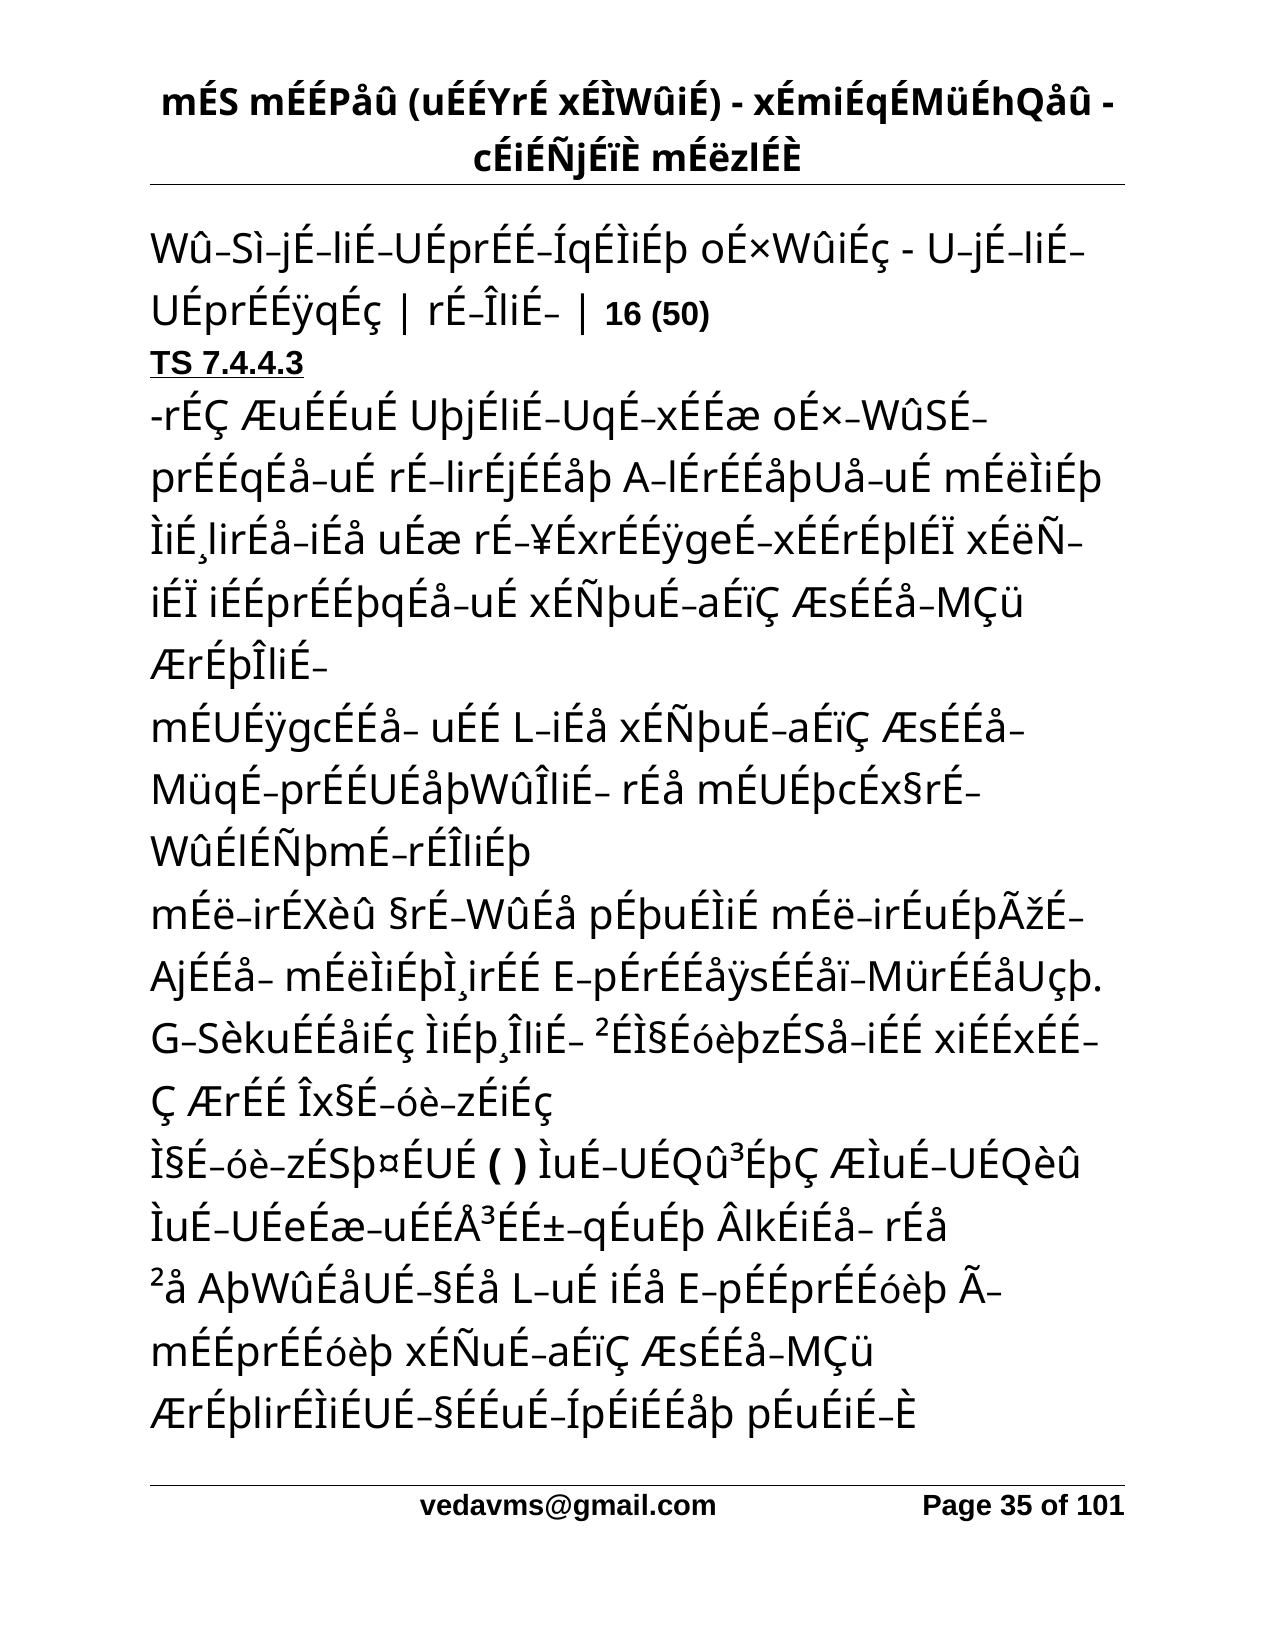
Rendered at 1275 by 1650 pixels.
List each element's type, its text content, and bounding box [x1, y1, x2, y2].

text ÌiÉ¸lirÉå–iÉå uÉæ rÉ–¥ÉxrÉÉÿgeÉ–xÉÉrÉþlÉÏ xÉëÑ–iÉÏ iÉÉprÉÉþqÉå–uÉ xÉÑþuÉ–aÉïÇ ÆsÉÉå–MÇü ÆrÉþÎliÉ– [150, 510, 1125, 692]
text mÉë–irÉXèû §rÉ–WûÉå pÉþuÉÌiÉ mÉë–irÉuÉþÃžÉ– AjÉÉå– mÉëÌiÉþÌ¸irÉÉ E–pÉrÉÉåÿsÉÉåï–MürÉÉåUçþ. [150, 884, 1125, 1004]
text mÉUÉÿgcÉÉå– uÉÉ L–iÉå xÉÑþuÉ–aÉïÇ ÆsÉÉå–MüqÉ–prÉÉUÉåþWûÎliÉ– rÉå mÉUÉþcÉx§rÉ–WûÉlÉÑþmÉ–rÉÎliÉþ [150, 697, 1125, 879]
text -rÉÇ ÆuÉÉuÉ UþjÉliÉ–UqÉ–xÉÉæ oÉ×–WûSÉ–prÉÉqÉå–uÉ rÉ–lirÉjÉÉåþ A–lÉrÉÉåþUå–uÉ mÉëÌiÉþ [150, 385, 1125, 504]
text ²å AþWûÉåUÉ–§Éå L–uÉ iÉå E–pÉÉprÉÉóèþ Ã–mÉÉprÉÉóèþ xÉÑuÉ–aÉïÇ ÆsÉÉå–MÇü [150, 1259, 1125, 1378]
text ÆrÉþlirÉÌiÉUÉ–§ÉÉuÉ–ÍpÉiÉÉåþ pÉuÉiÉ–È mÉËUþaÉ×WûÏirÉæ || 17 [150, 1384, 1125, 1441]
text G–SèkuÉÉåiÉç ÌiÉþ¸ÎliÉ– ²ÉÌ§ÉóèþzÉSå–iÉÉ xiÉÉxÉÉ–Ç ÆrÉÉ Îx§É–óè–zÉiÉç [150, 1009, 1125, 1128]
text Ì§É–óè–zÉSþ¤ÉUÉ ( ) ÌuÉ–UÉQû³ÉþÇ ÆÌuÉ–UÉQèû ÌuÉ–UÉeÉæ–uÉÉÅ³ÉÉ±–qÉuÉþ ÂlkÉiÉå– rÉå [150, 1134, 1125, 1253]
text TS 7.4.4.3 [150, 343, 1125, 382]
